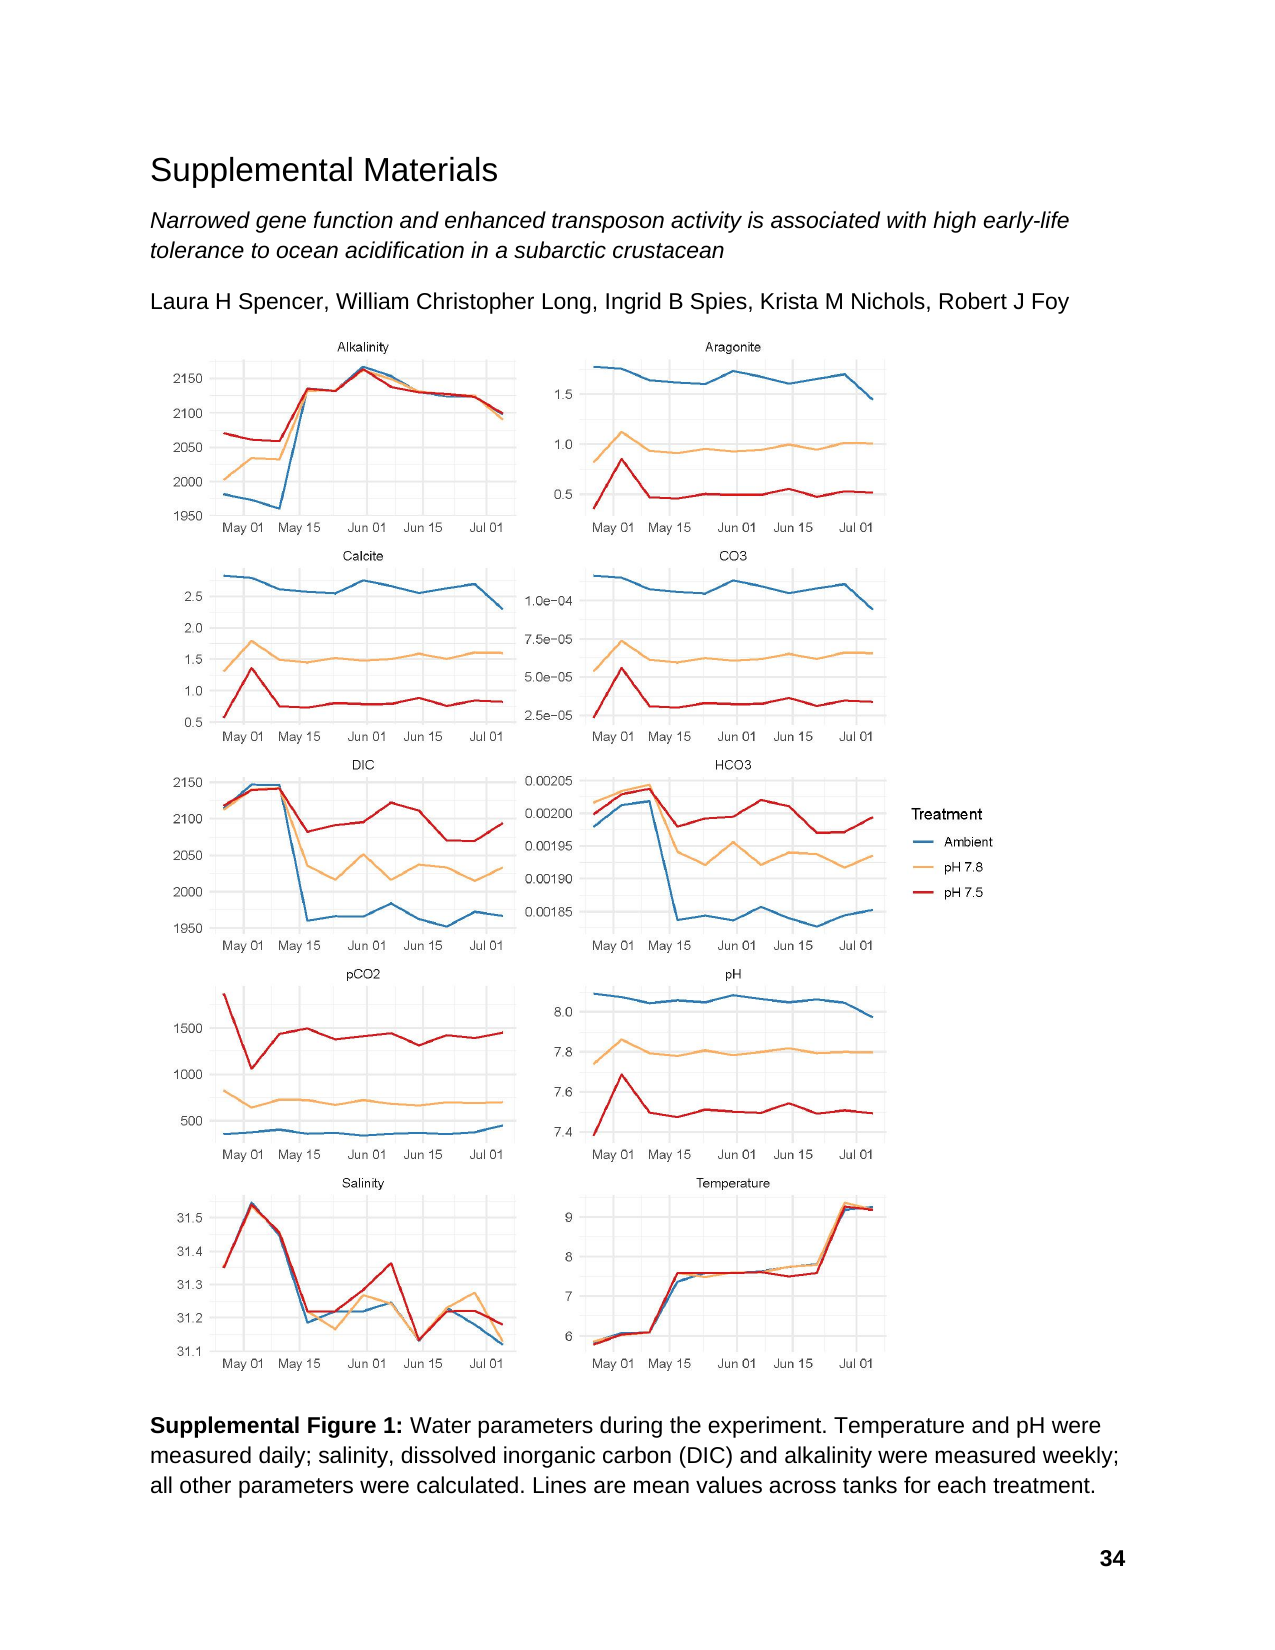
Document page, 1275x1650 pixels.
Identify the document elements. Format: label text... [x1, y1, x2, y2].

text Narrowed gene function and enhanced transposon activity is associated with high early-life tolerance to ocean acidification in a subarctic crustacean [150, 207, 1125, 263]
subtitle Supplemental Materials [150, 150, 1125, 188]
text Supplemental Figure 1: Water parameters during the experiment. Temperature and pH were measured daily; salinity, dissolved inorganic carbon (DIC) and alkalinity were measured weekly; all other parameters were calculated. Lines are mean values across tanks for each treatment. [150, 1412, 1125, 1498]
text Laura H Spencer, William Christopher Long, Ingrid B Spies, Krista M Nichols, Robert J Foy [150, 288, 1125, 314]
picture [165, 330, 1008, 1374]
